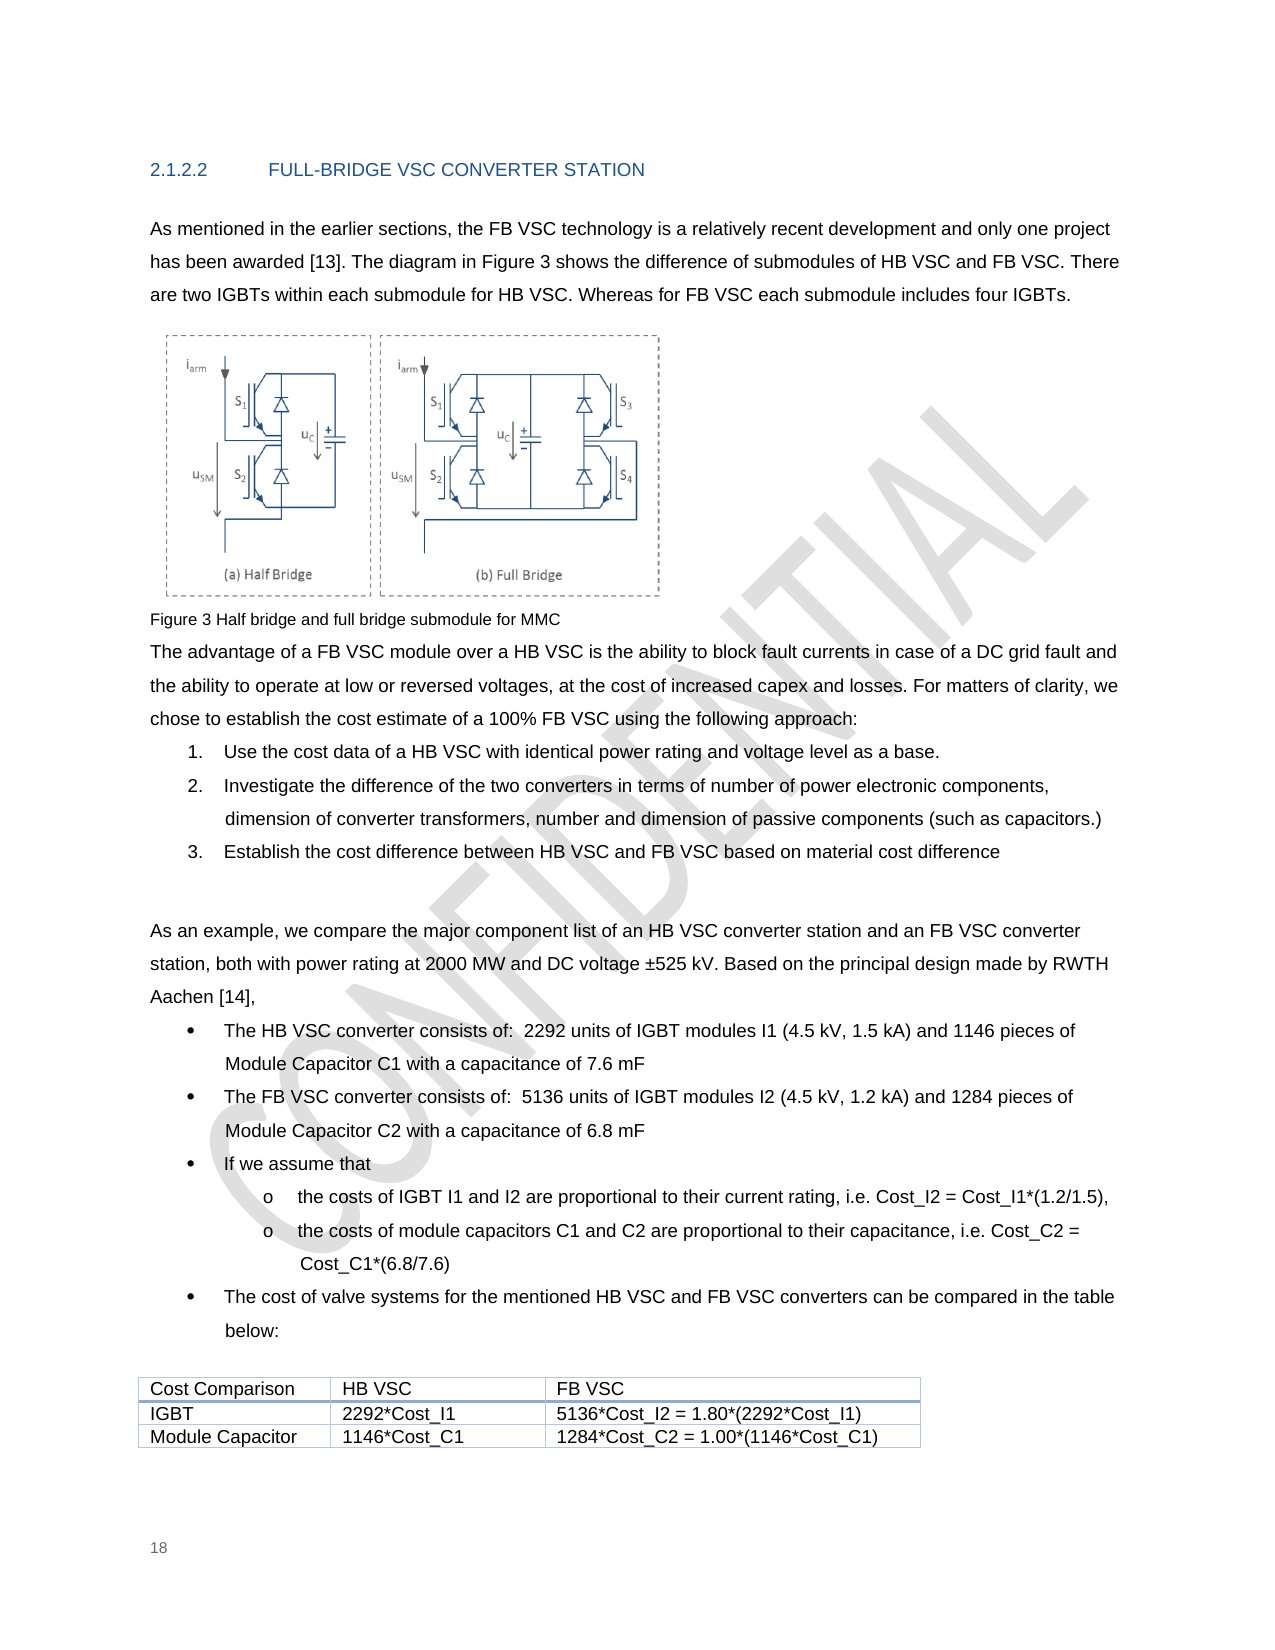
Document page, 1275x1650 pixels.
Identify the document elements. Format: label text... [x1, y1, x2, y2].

list Investigate the difference of the two converters in terms of number of power electronic components, dimension of converter transformers, number and dimension of passive components (such as capacitors.) [187, 765, 1125, 832]
table_header Cost Comparison [139, 1378, 330, 1400]
table_cell 1284*Cost_C2 = 1.00*(1146*Cost_C1) [546, 1425, 920, 1447]
table_cell 5136*Cost_I2 = 1.80*(2292*Cost_I1) [546, 1403, 920, 1424]
list Establish the cost difference between HB VSC and FB VSC based on material cost difference [187, 832, 1125, 865]
text As an example, we compare the major component list of an HB VSC converter station and an FB VSC converter station, both with power rating at 2000 MW and DC voltage ±525 kV. Based on the principal design made by RWTH Aachen , [150, 910, 1125, 1010]
table_cell IGBT [139, 1403, 330, 1424]
list the costs of module capacitors C1 and C2 are proportional to their capacitance, i.e. Cost_C2 = Cost_C1*(6.8/7.6) [262, 1210, 1125, 1277]
list The HB VSC converter consists of: 2292 units of IGBT modules I1 (4.5 kV, 1.5 kA) and 1146 pieces of Module Capacitor C1 with a capacitance of 7.6 mF [187, 1010, 1125, 1077]
table_cell Module Capacitor [139, 1425, 330, 1447]
list Use the cost data of a HB VSC with identical power rating and voltage level as a base. [187, 732, 1125, 765]
list The FB VSC converter consists of: 5136 units of IGBT modules I2 (4.5 kV, 1.2 kA) and 1284 pieces of Module Capacitor C2 with a capacitance of 6.8 mF [187, 1077, 1125, 1144]
table_header HB VSC [331, 1378, 545, 1400]
table_cell 1146*Cost_C1 [331, 1425, 545, 1447]
table_header FB VSC [546, 1378, 920, 1400]
subtitle Full-bridgE VSC converter station [150, 150, 1125, 183]
table_cell 2292*Cost_I1 [331, 1403, 545, 1424]
list The cost of valve systems for the mentioned HB VSC and FB VSC converters can be compared in the table below: [187, 1277, 1125, 1344]
list the costs of IGBT I1 and I2 are proportional to their current rating, i.e. Cost_I2 = Cost_I1*(1.2/1.5), [262, 1177, 1125, 1210]
list If we assume that [187, 1144, 1125, 1177]
picture [150, 324, 681, 601]
text As mentioned in the earlier sections, the FB VSC technology is a relatively recent development and only one project has been awarded. The diagram in Figure 3 shows the difference of submodules of HB VSC and FB VSC. There are two IGBTs within each submodule for HB VSC. Whereas for FB VSC each submodule includes four IGBTs. [150, 208, 1125, 308]
